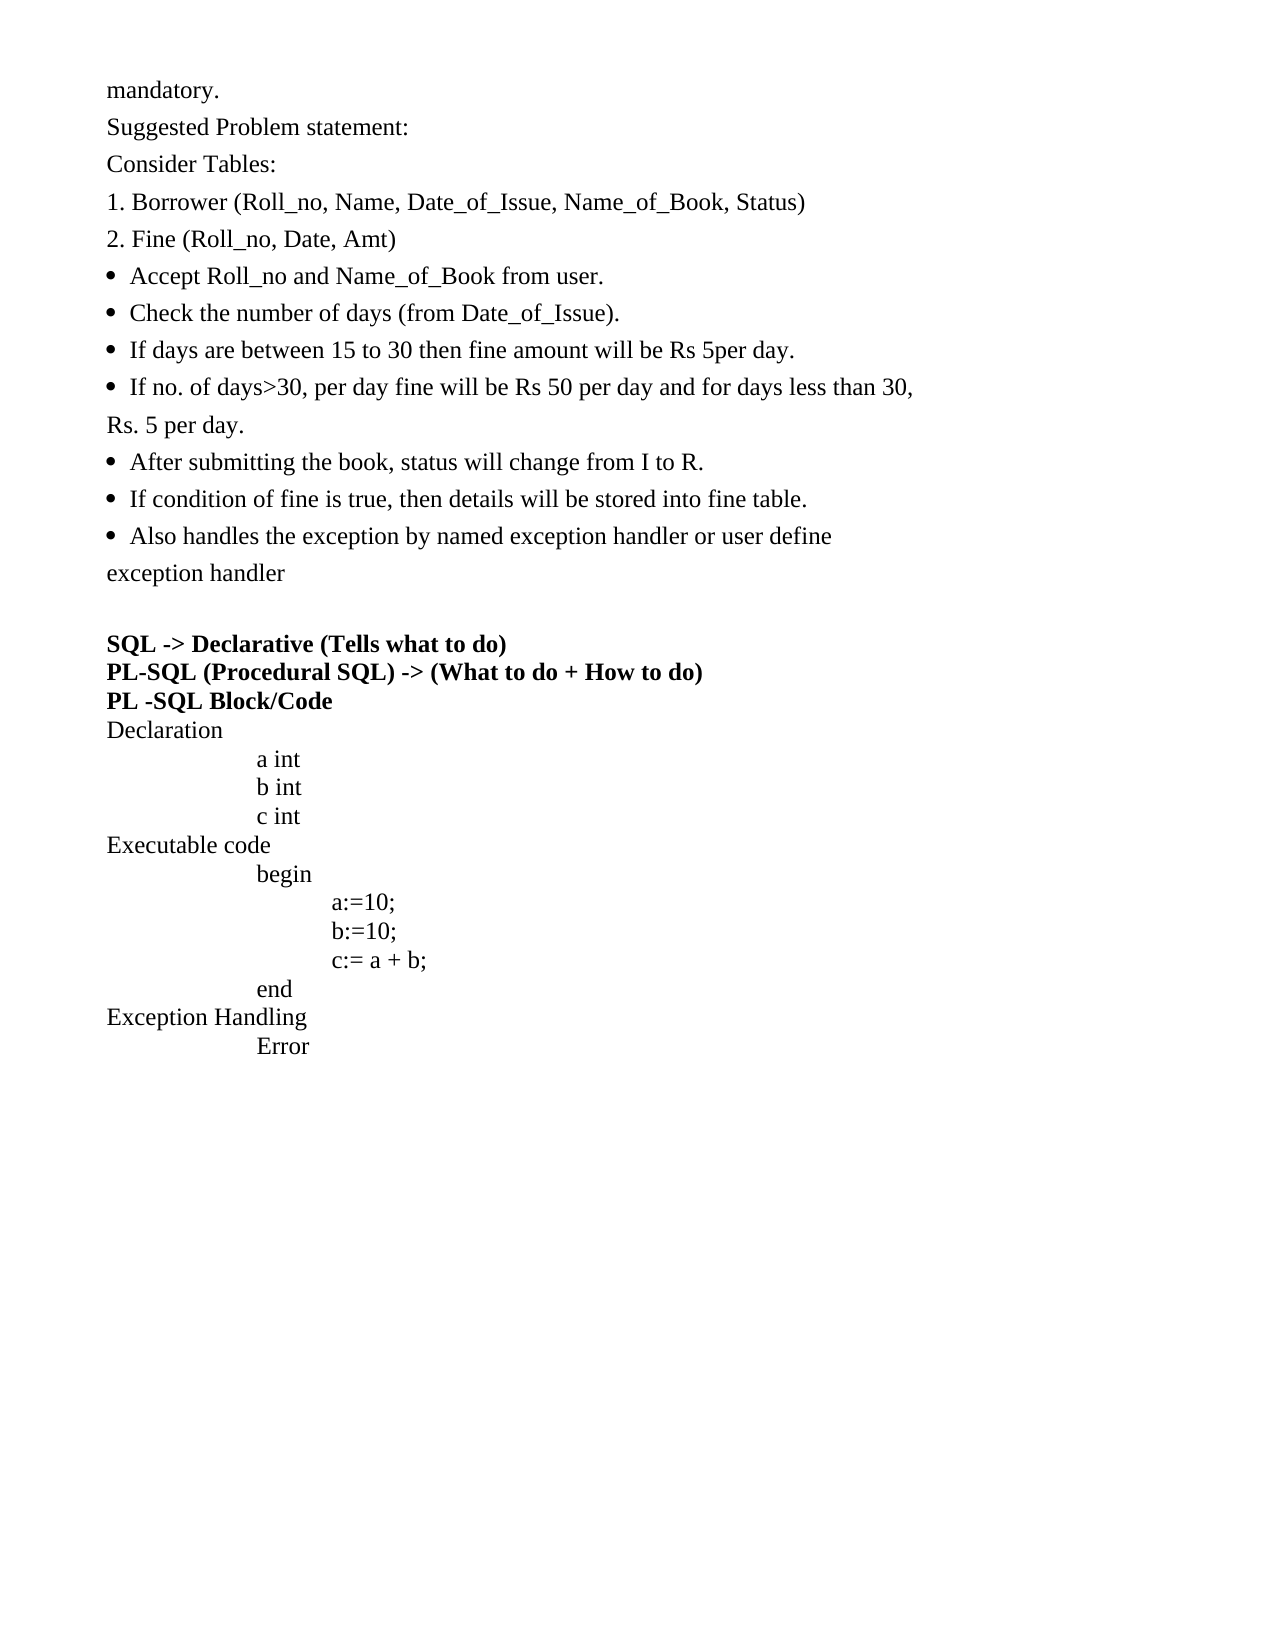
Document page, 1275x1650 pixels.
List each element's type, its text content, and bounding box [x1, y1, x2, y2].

text c int [106, 801, 1140, 830]
subtitle Suggested Problem statement: [106, 112, 1140, 141]
subtitle  After submitting the book, status will change from I to R. [106, 447, 1140, 476]
text Error [106, 1031, 1140, 1060]
text a:=10; [106, 887, 1140, 916]
text c:= a + b; [106, 945, 1140, 974]
subtitle mandatory. [106, 75, 1140, 104]
text begin [106, 859, 1140, 887]
subtitle  If condition of fine is true, then details will be stored into fine table. [106, 484, 1140, 513]
text Declaration [106, 715, 1140, 744]
text b int [106, 772, 1140, 801]
text Exception Handling [106, 1002, 1140, 1031]
subtitle Consider Tables: [106, 149, 1140, 178]
subtitle 1. Borrower (Roll_no, Name, Date_of_Issue, Name_of_Book, Status) [106, 187, 1140, 215]
subtitle exception handler [106, 558, 1140, 587]
text Executable code [106, 830, 1140, 859]
subtitle Rs. 5 per day. [106, 410, 1140, 438]
text a int [106, 744, 1140, 772]
text PL-SQL (Procedural SQL) -> (What to do + How to do) [106, 657, 1140, 686]
text b:=10; [106, 916, 1140, 945]
subtitle  If no. of days>30, per day fine will be Rs 50 per day and for days less than 30, [106, 372, 1140, 401]
text end [106, 974, 1140, 1002]
subtitle 2. Fine (Roll_no, Date, Amt) [106, 224, 1140, 252]
subtitle  If days are between 15 to 30 then fine amount will be Rs 5per day. [106, 335, 1140, 364]
text SQL -> Declarative (Tells what to do) [106, 629, 1140, 657]
subtitle  Accept Roll_no and Name_of_Book from user. [106, 261, 1140, 290]
subtitle  Also handles the exception by named exception handler or user define [106, 521, 1140, 550]
subtitle  Check the number of days (from Date_of_Issue). [106, 298, 1140, 327]
text PL -SQL Block/Code [106, 686, 1140, 715]
